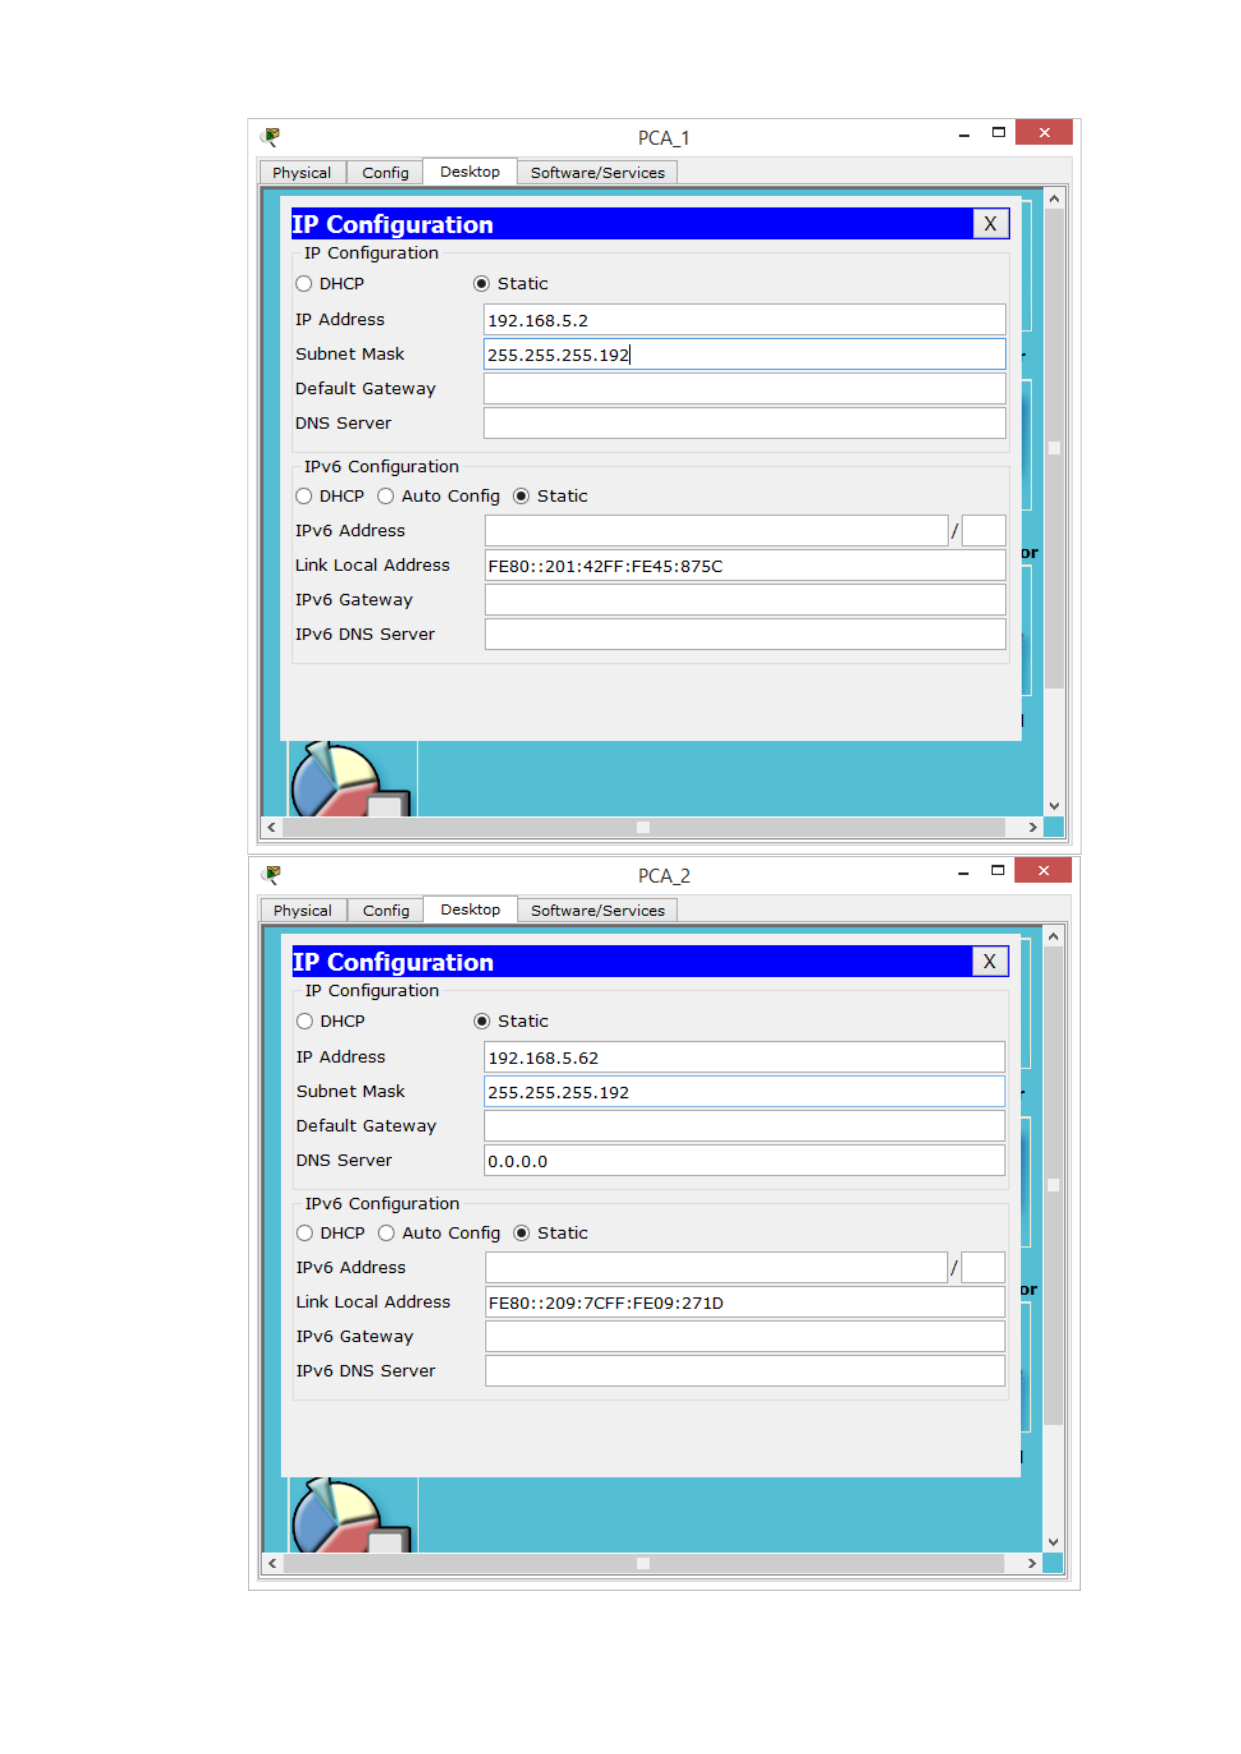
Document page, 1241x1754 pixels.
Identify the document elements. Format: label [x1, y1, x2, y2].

picture [247, 118, 1082, 855]
picture [248, 856, 1081, 1591]
